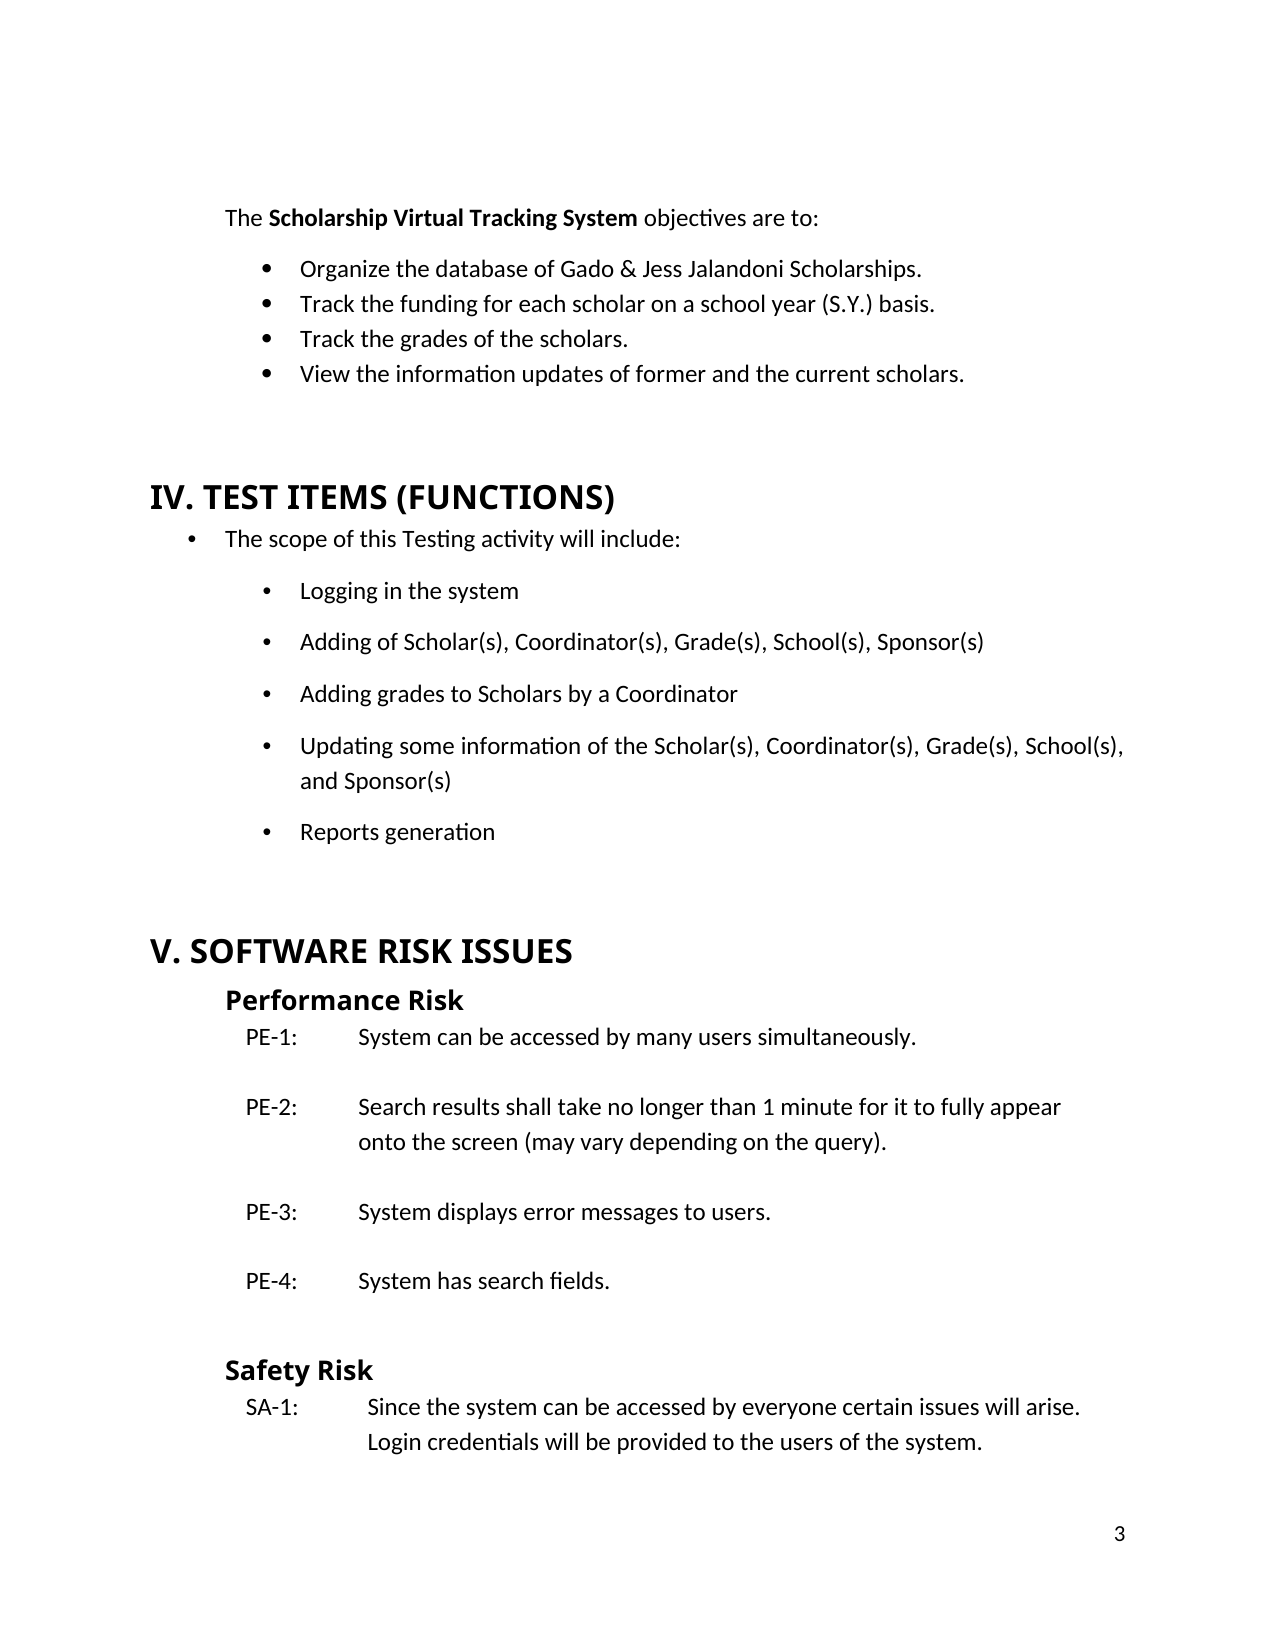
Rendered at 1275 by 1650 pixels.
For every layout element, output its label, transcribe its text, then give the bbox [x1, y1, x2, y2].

subtitle V. SOFTWARE RISK ISSUES [150, 928, 1125, 973]
table_header Since the system can be accessed by everyone certain issues will arise. Login credentials will be provided to the users of the system. [356, 1391, 1125, 1496]
table_cell System displays error messages to users. [347, 1196, 1125, 1265]
list Track the grades of the scholars. [262, 323, 1125, 354]
list Adding grades to Scholars by a Coordinator [262, 678, 1125, 709]
list View the information updates of former and the current scholars. [262, 358, 1125, 389]
table_cell PE-3: [234, 1196, 347, 1265]
text The Scholarship Virtual Tracking System objectives are to: [225, 202, 1125, 232]
list The scope of this Testing activity will include: [187, 523, 1125, 554]
list Adding of Scholar(s), Coordinator(s), Grade(s), School(s), Sponsor(s) [262, 626, 1125, 657]
table_cell Search results shall take no longer than 1 minute for it to fully appear onto the screen (may vary depending on the query). [347, 1091, 1125, 1196]
list Logging in the system [262, 575, 1125, 605]
subtitle Safety Risk [150, 1351, 1125, 1388]
list Track the funding for each scholar on a school year (S.Y.) basis. [262, 288, 1125, 319]
subtitle IV. TEST ITEMS (FUNCTIONS) [150, 474, 1125, 519]
subtitle Performance Risk [150, 981, 1125, 1018]
table_cell PE-2: [234, 1091, 347, 1196]
list Organize the database of Gado & Jess Jalandoni Scholarships. [262, 253, 1125, 284]
list Updating some information of the Scholar(s), Coordinator(s), Grade(s), School(s), and Sponsor(s) [262, 730, 1125, 795]
list Reports generation [262, 816, 1125, 847]
table_header PE-1: [234, 1021, 347, 1091]
table_cell PE-4: [234, 1265, 347, 1300]
table_cell System has search fields. [347, 1265, 1125, 1300]
table_header SA-1: [234, 1391, 356, 1496]
table_header System can be accessed by many users simultaneously. [347, 1021, 1125, 1091]
